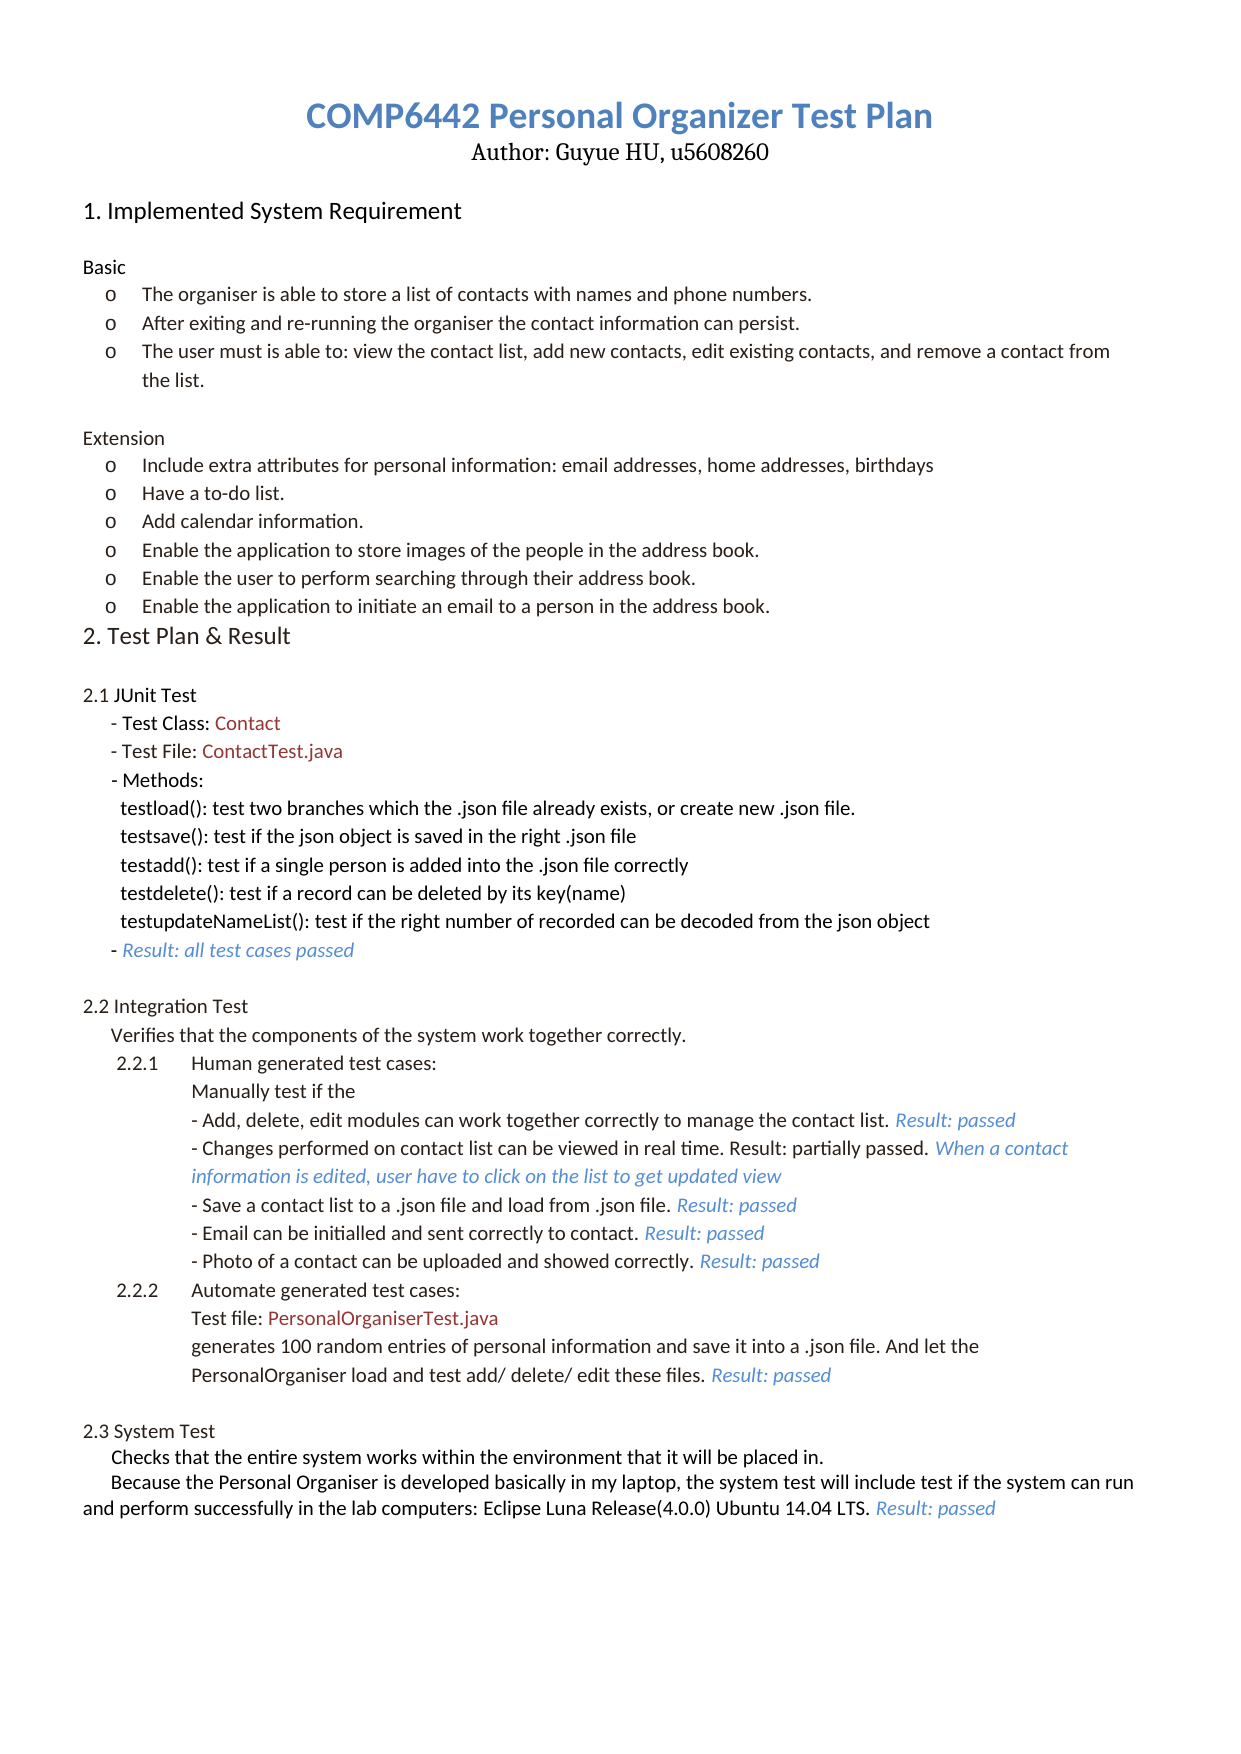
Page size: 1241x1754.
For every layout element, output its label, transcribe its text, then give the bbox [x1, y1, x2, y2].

list Enable the user to perform searching through their address book. [104, 563, 1132, 592]
list Add calendar information. [104, 507, 1132, 535]
text - Test Class: Contact [83, 707, 1132, 736]
list Manually test if the [191, 1076, 1132, 1104]
subtitle COMP6442 Personal Organizer Test Plan [83, 92, 1157, 137]
list After exiting and re-running the organiser the contact information can persist. [104, 308, 1132, 336]
text - Methods: [83, 764, 1132, 792]
text Extension [83, 422, 1132, 450]
list generates 100 random entries of personal information and save it into a .json file. And let the PersonalOrganiser load and test add/ delete/ edit these files. Result: passed [191, 1331, 1132, 1387]
list - Photo of a contact can be uploaded and showed correctly. Result: passed [191, 1246, 1132, 1274]
list Enable the application to store images of the people in the address book. [104, 535, 1132, 563]
list - Changes performed on contact list can be viewed in real time. Result: partially passed. When a contact information is edited, user have to click on the list to get updated view [191, 1132, 1132, 1189]
text Verifies that the components of the system work together correctly. [83, 1019, 1132, 1047]
list The organiser is able to store a list of contacts with names and phone numbers. [104, 280, 1132, 308]
text Basic [83, 254, 1157, 280]
text - Test File: ContactTest.java [83, 736, 1132, 764]
text 2.3 System Test [83, 1416, 1132, 1444]
list The user must is able to: view the contact list, add new contacts, edit existing contacts, and remove a contact from the list. [104, 336, 1132, 393]
list - Add, delete, edit modules can work together correctly to manage the contact list. Result: passed [191, 1104, 1132, 1132]
text 2.1 JUnit Test [83, 679, 1132, 707]
text 2.2 Integration Test [83, 991, 1132, 1019]
text testupdateNameList(): test if the right number of recorded can be decoded from the json object [83, 906, 1132, 934]
text testadd(): test if a single person is added into the .json file correctly [83, 849, 1132, 877]
text testsave(): test if the json object is saved in the right .json file [83, 821, 1132, 849]
list - Email can be initialled and sent correctly to contact. Result: passed [191, 1217, 1132, 1246]
text Because the Personal Organiser is developed basically in my laptop, the system test will include test if the system can run and perform successfully in the lab computers: Eclipse Luna Release(4.0.0) Ubuntu 14.04 LTS. Result: passed [83, 1469, 1157, 1520]
text - Result: all test cases passed [83, 934, 1132, 962]
list Enable the application to initiate an email to a person in the address book. [104, 592, 1132, 620]
text 2. Test Plan & Result [83, 620, 1132, 651]
text Checks that the entire system works within the environment that it will be placed in. [83, 1444, 1157, 1469]
text testload(): test two branches which the .json file already exists, or create new .json file. [83, 792, 1132, 821]
list Automate generated test cases: [116, 1274, 1132, 1302]
list Have a to-do list. [104, 478, 1132, 507]
list - Save a contact list to a .json file and load from .json file. Result: passed [191, 1189, 1132, 1217]
list Test file: PersonalOrganiserTest.java [191, 1302, 1132, 1331]
list Human generated test cases: [116, 1047, 1132, 1076]
text Author: Guyue HU, u5608260 [83, 137, 1157, 166]
text 1. Implemented System Requirement [83, 195, 1157, 226]
text testdelete(): test if a record can be deleted by its key(name) [83, 877, 1132, 906]
list Include extra attributes for personal information: email addresses, home addresses, birthdays [104, 450, 1132, 478]
